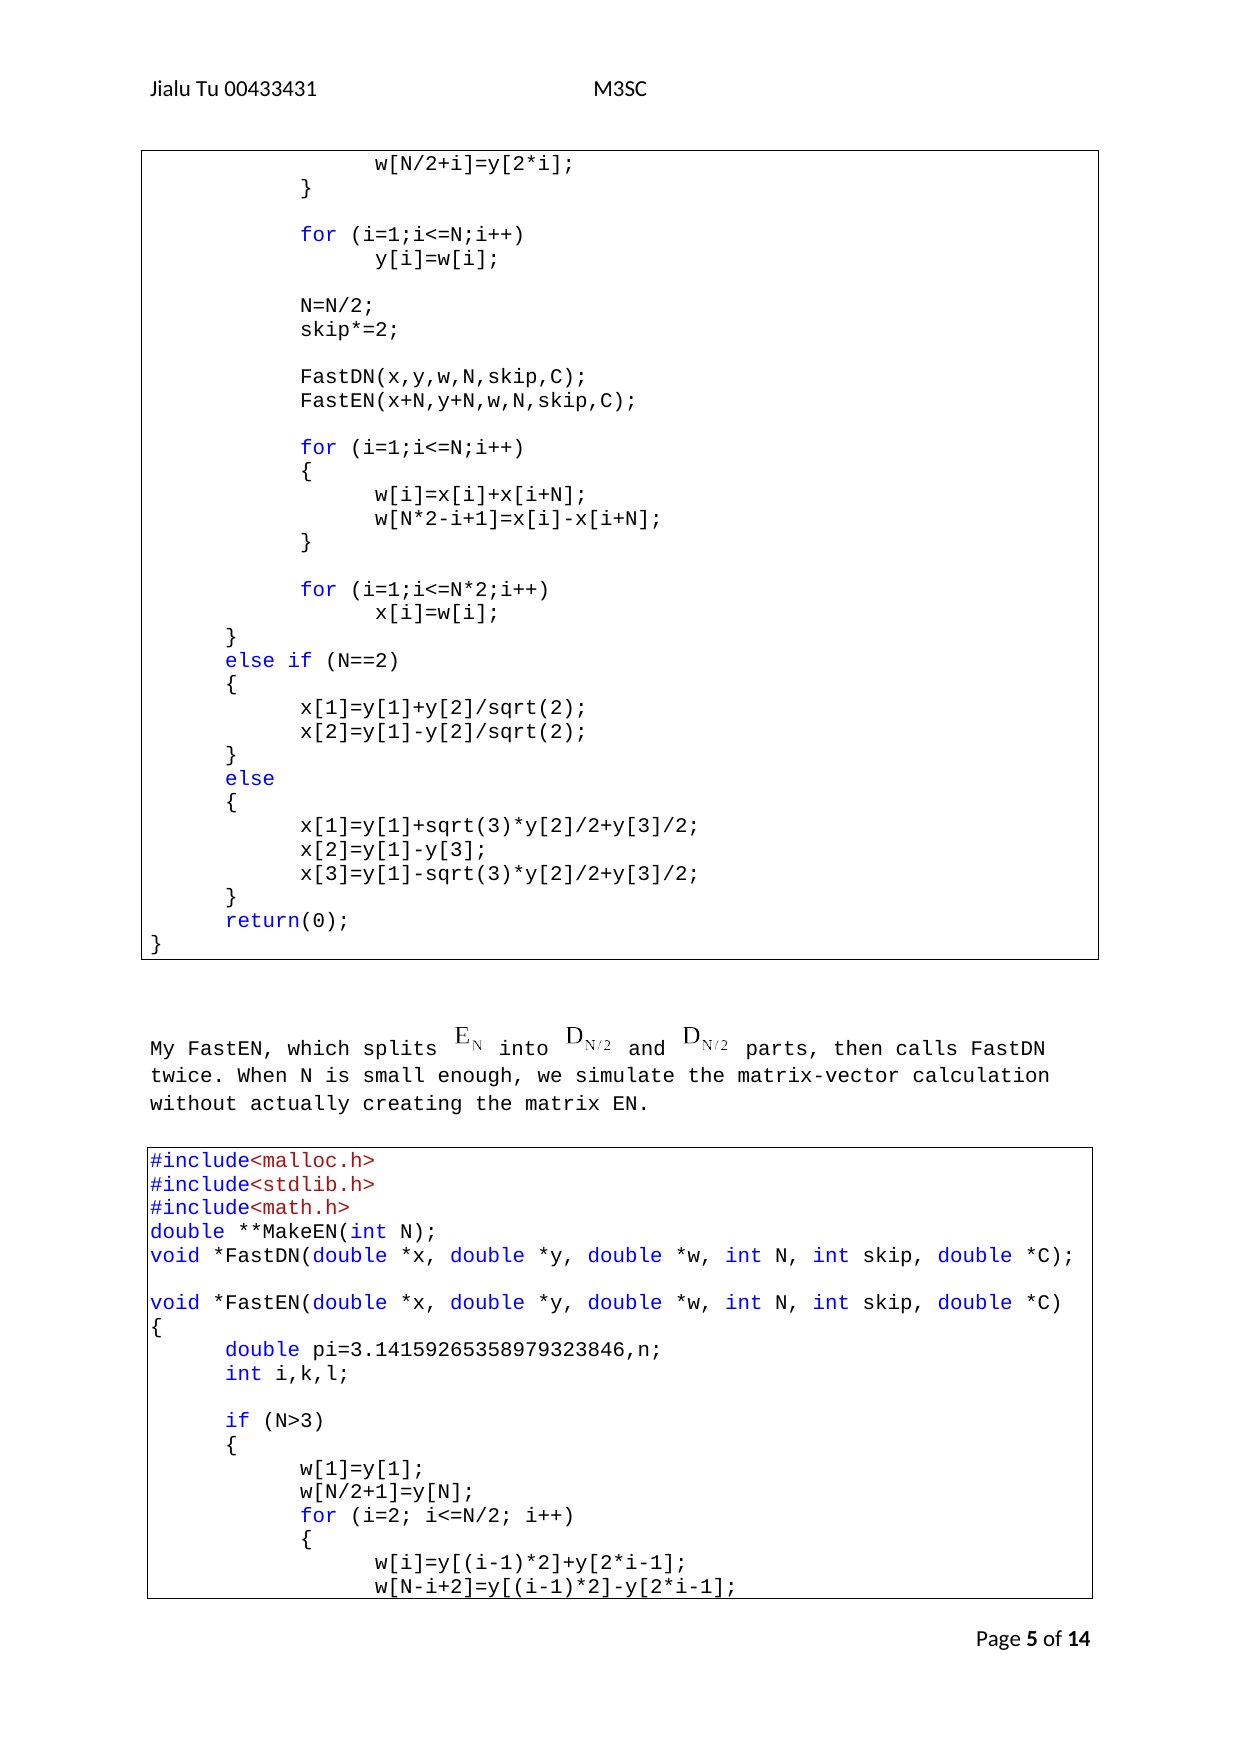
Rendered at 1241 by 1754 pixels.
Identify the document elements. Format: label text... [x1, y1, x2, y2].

text } [150, 626, 1090, 650]
text x[3]=y[1]-sqrt(3)*y[2]/2+y[3]/2; [150, 862, 1090, 886]
text FastDN(x,y,w,N,skip,C); [150, 366, 1090, 389]
text w[N/2+1]=y[N]; [150, 1481, 1090, 1505]
text My FastEN, which splits into and parts, then calls FastDN twice. When N is small enough, we simulate the matrix-vector calculation without actually creating the matrix EN. [150, 1018, 1090, 1116]
text w[i]=y[(i-1)*2]+y[2*i-1]; [150, 1552, 1090, 1576]
text } [150, 744, 1090, 768]
text for (i=1;i<=N;i++) [150, 224, 1090, 248]
text { [150, 792, 1090, 815]
text int i,k,l; [150, 1363, 1090, 1387]
text double **MakeEN(int N); [150, 1221, 1090, 1245]
text { [150, 673, 1090, 697]
text { [150, 1434, 1090, 1457]
text skip*=2; [150, 319, 1090, 342]
text } [150, 177, 1090, 200]
text { [150, 1316, 1090, 1339]
text #include<malloc.h> [148, 1148, 1092, 1174]
text } [150, 886, 1090, 910]
text } [142, 930, 1098, 959]
text void *FastDN(double *x, double *y, double *w, int N, int skip, double *C); [150, 1245, 1090, 1268]
text double pi=3.14159265358979323846,n; [150, 1339, 1090, 1363]
text void *FastEN(double *x, double *y, double *w, int N, int skip, double *C) [150, 1292, 1090, 1316]
text } [150, 531, 1090, 555]
text for (i=2; i<=N/2; i++) [150, 1505, 1090, 1528]
text { [150, 1528, 1090, 1552]
text w[N-i+2]=y[(i-1)*2]-y[2*i-1]; [150, 1576, 1090, 1598]
text FastEN(x+N,y+N,w,N,skip,C); [150, 389, 1090, 413]
text #include<stdlib.h> [150, 1174, 1090, 1197]
text for (i=1;i<=N*2;i++) [150, 579, 1090, 602]
text x[1]=y[1]+sqrt(3)*y[2]/2+y[3]/2; [150, 815, 1090, 839]
text x[2]=y[1]-y[2]/sqrt(2); [150, 721, 1090, 744]
text w[i]=x[i]+x[i+N]; [150, 484, 1090, 508]
text y[i]=w[i]; [150, 248, 1090, 271]
text else [150, 768, 1090, 792]
text else if (N==2) [150, 650, 1090, 673]
text N=N/2; [150, 295, 1090, 319]
text w[N*2-i+1]=x[i]-x[i+N]; [150, 508, 1090, 531]
text w[N/2+i]=y[2*i]; [142, 151, 1098, 177]
text { [150, 461, 1090, 484]
text #include<math.h> [150, 1197, 1090, 1221]
text x[i]=w[i]; [150, 602, 1090, 626]
text for (i=1;i<=N;i++) [150, 437, 1090, 461]
text x[1]=y[1]+y[2]/sqrt(2); [150, 697, 1090, 721]
text return(0); [150, 910, 1090, 930]
text if (N>3) [150, 1410, 1090, 1434]
text x[2]=y[1]-y[3]; [150, 839, 1090, 862]
text w[1]=y[1]; [150, 1457, 1090, 1481]
